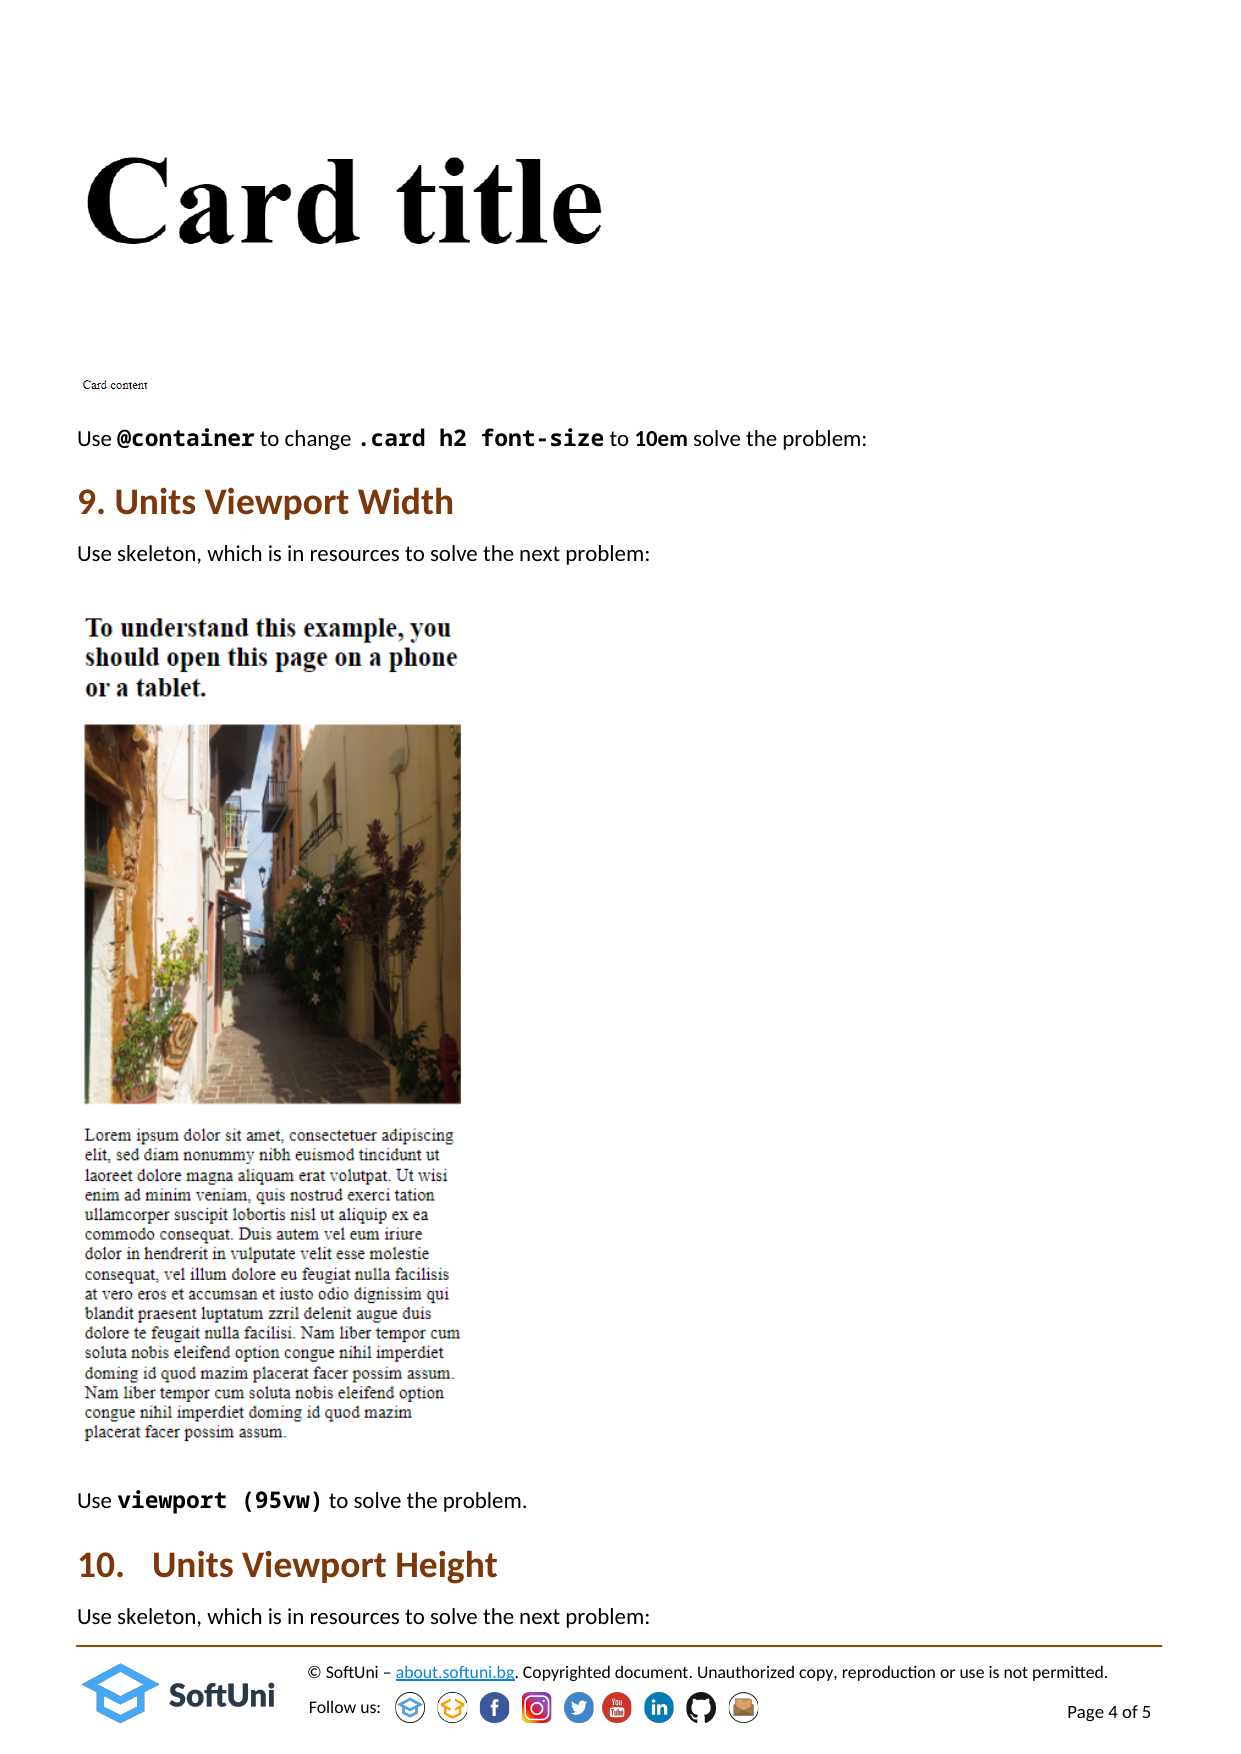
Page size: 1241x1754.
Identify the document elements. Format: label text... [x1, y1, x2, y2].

text Use skeleton, which is in resources to solve the next problem: [77, 539, 1163, 567]
picture [76, 584, 472, 1468]
picture [479, 1692, 510, 1723]
picture [665, 1692, 674, 1701]
picture [644, 1714, 653, 1723]
picture [395, 1692, 425, 1723]
subtitle Units Viewport Height [77, 1541, 1163, 1587]
picture [644, 1692, 653, 1701]
picture [75, 1658, 281, 1729]
picture [686, 1692, 716, 1723]
picture [522, 1692, 552, 1723]
picture [564, 1692, 594, 1723]
text Use skeleton, which is in resources to solve the next problem: [77, 1602, 1163, 1630]
picture [602, 1692, 632, 1723]
text Use viewport (95vw) to solve the problem. [77, 1484, 1163, 1515]
picture [665, 1714, 674, 1723]
text Use @container to change .card h2 font-size to 10em solve the problem: [77, 422, 1163, 453]
picture [658, 1705, 667, 1714]
picture [728, 1692, 759, 1723]
picture [76, 95, 618, 405]
subtitle Units Viewport Width [77, 478, 1163, 524]
picture [437, 1692, 468, 1723]
